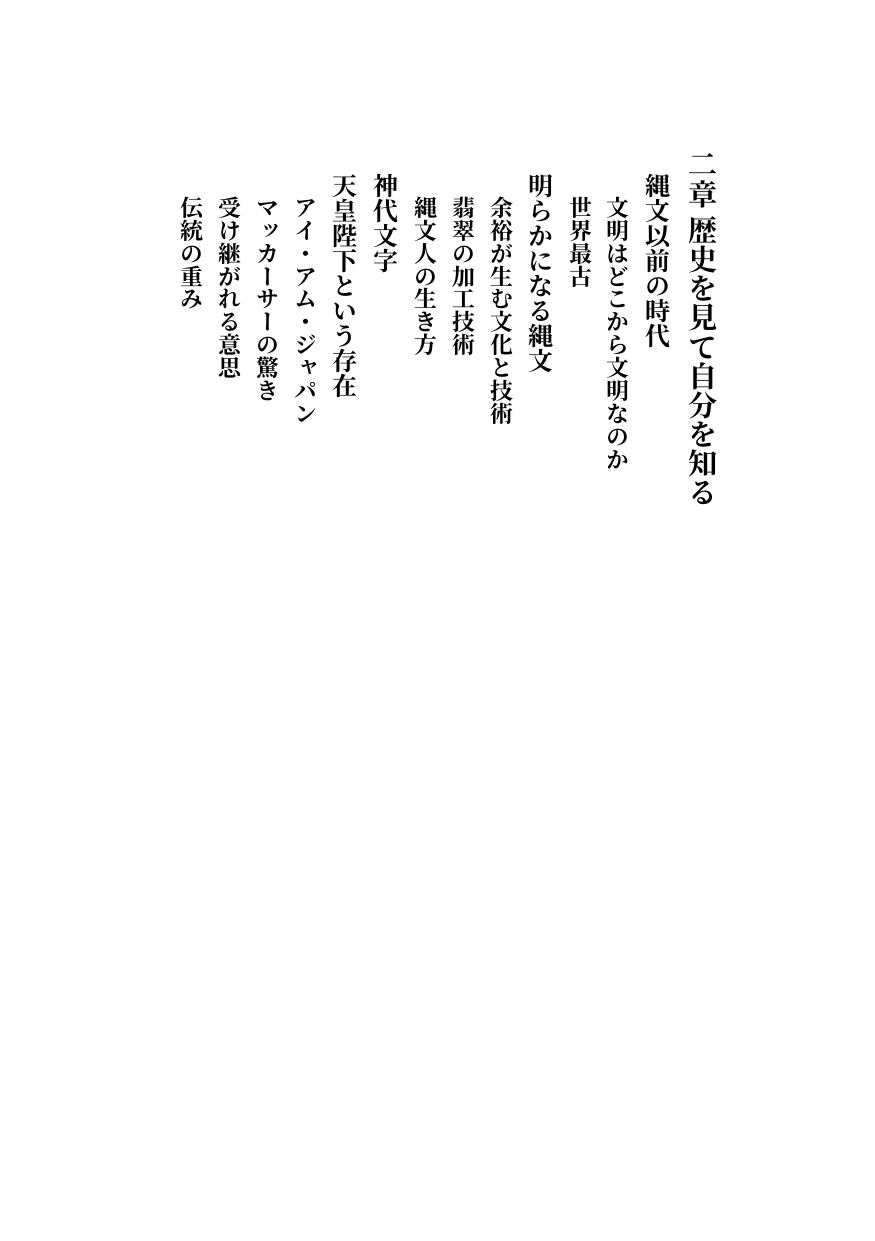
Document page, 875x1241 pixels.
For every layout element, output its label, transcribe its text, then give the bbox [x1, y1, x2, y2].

text マッカーサーの驚き [251, 196, 284, 1090]
text 翡翠の加工技術 [447, 196, 480, 1090]
text 受け継がれる意思 [213, 196, 246, 1090]
text 余裕が生む文化と技術 [485, 196, 518, 1090]
text 世界最古 [564, 196, 597, 1090]
text 天皇陛下という存在 [327, 173, 363, 1090]
text 文明はどこから文明なのか [602, 196, 635, 1090]
text アイ・アム・ジャパン [289, 196, 322, 1090]
text 神代文字 [368, 173, 404, 1090]
text 伝統の重み [176, 196, 208, 1090]
text 明らかになる縄文 [523, 173, 559, 1090]
text 縄文人の生き方 [409, 196, 442, 1090]
text 縄文以前の時代 [640, 173, 676, 1090]
text 二章 歴史を見て自分を知る [682, 150, 724, 1090]
